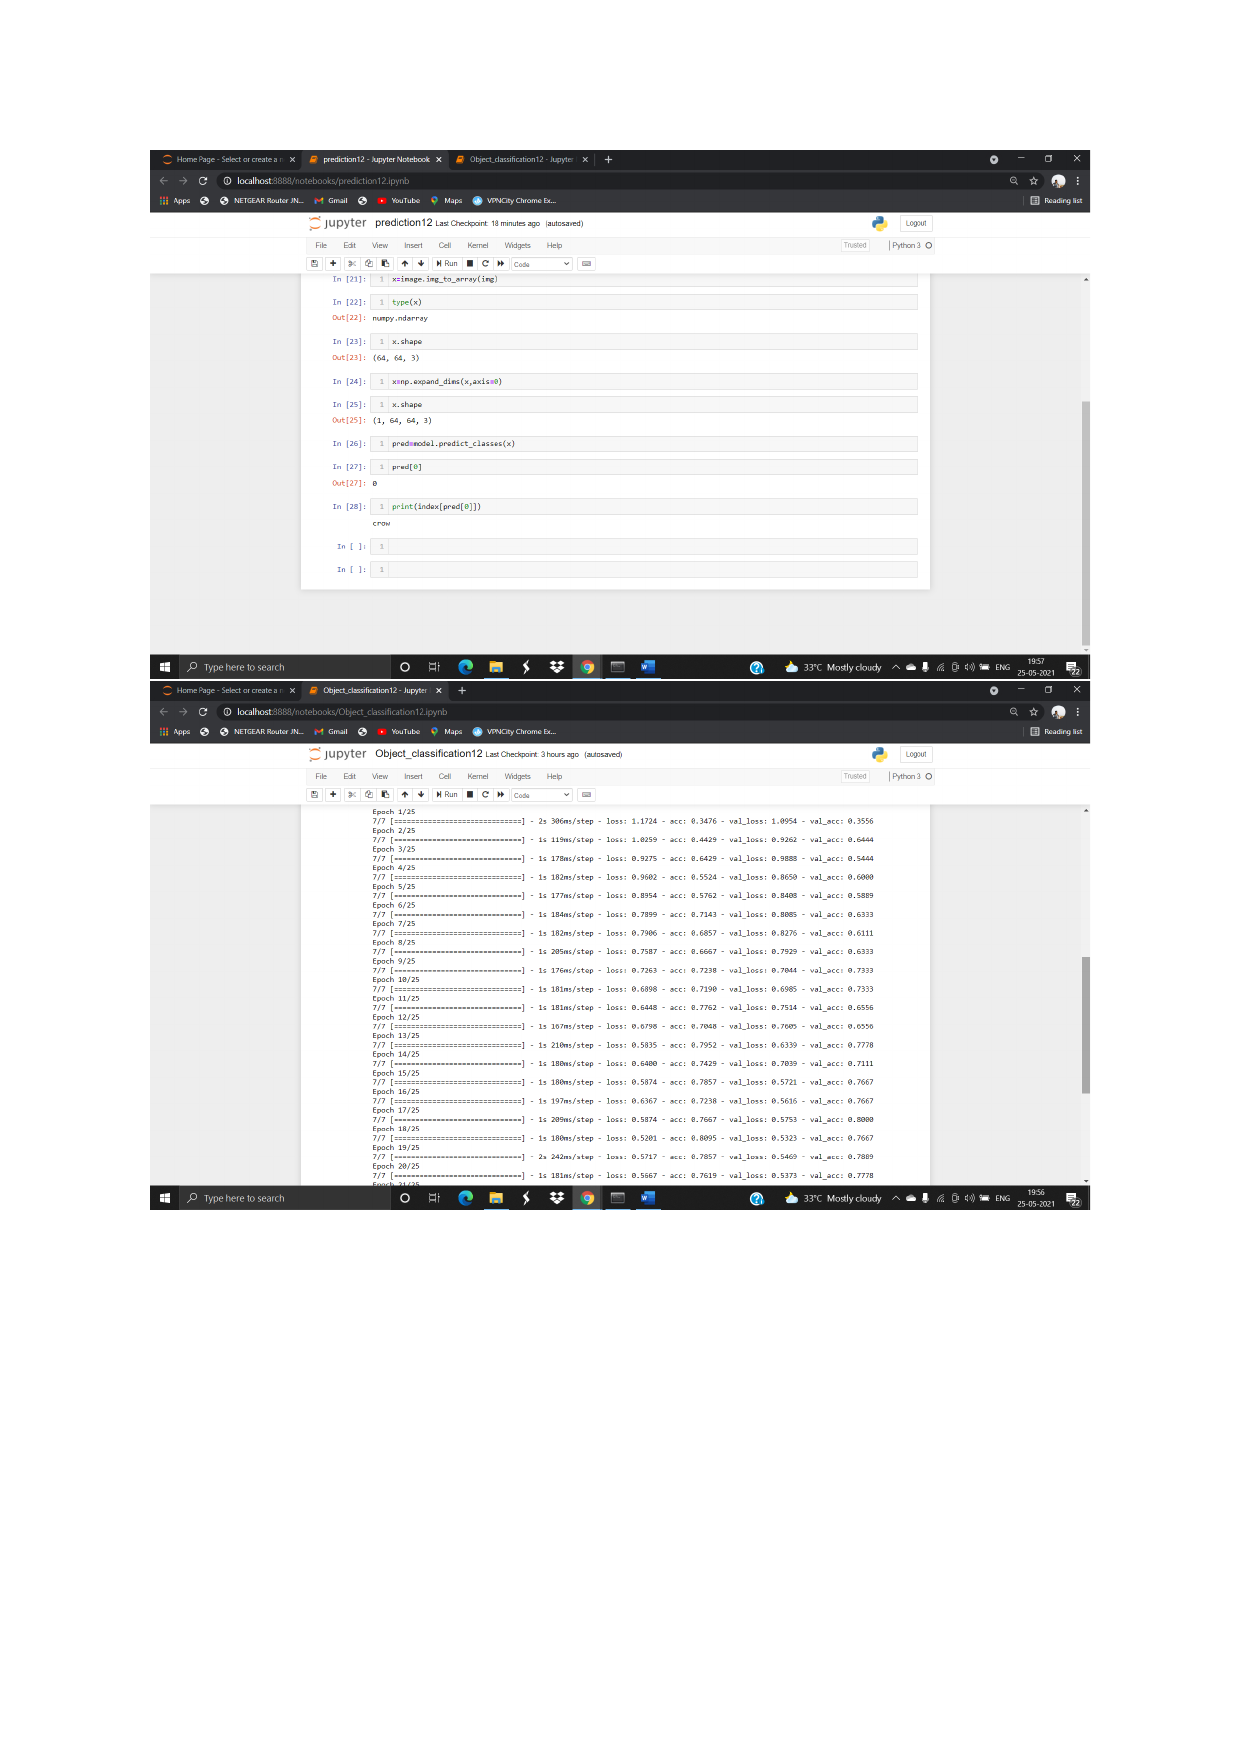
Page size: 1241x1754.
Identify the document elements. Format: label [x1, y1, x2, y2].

picture [150, 681, 1091, 1210]
picture [150, 150, 1091, 679]
